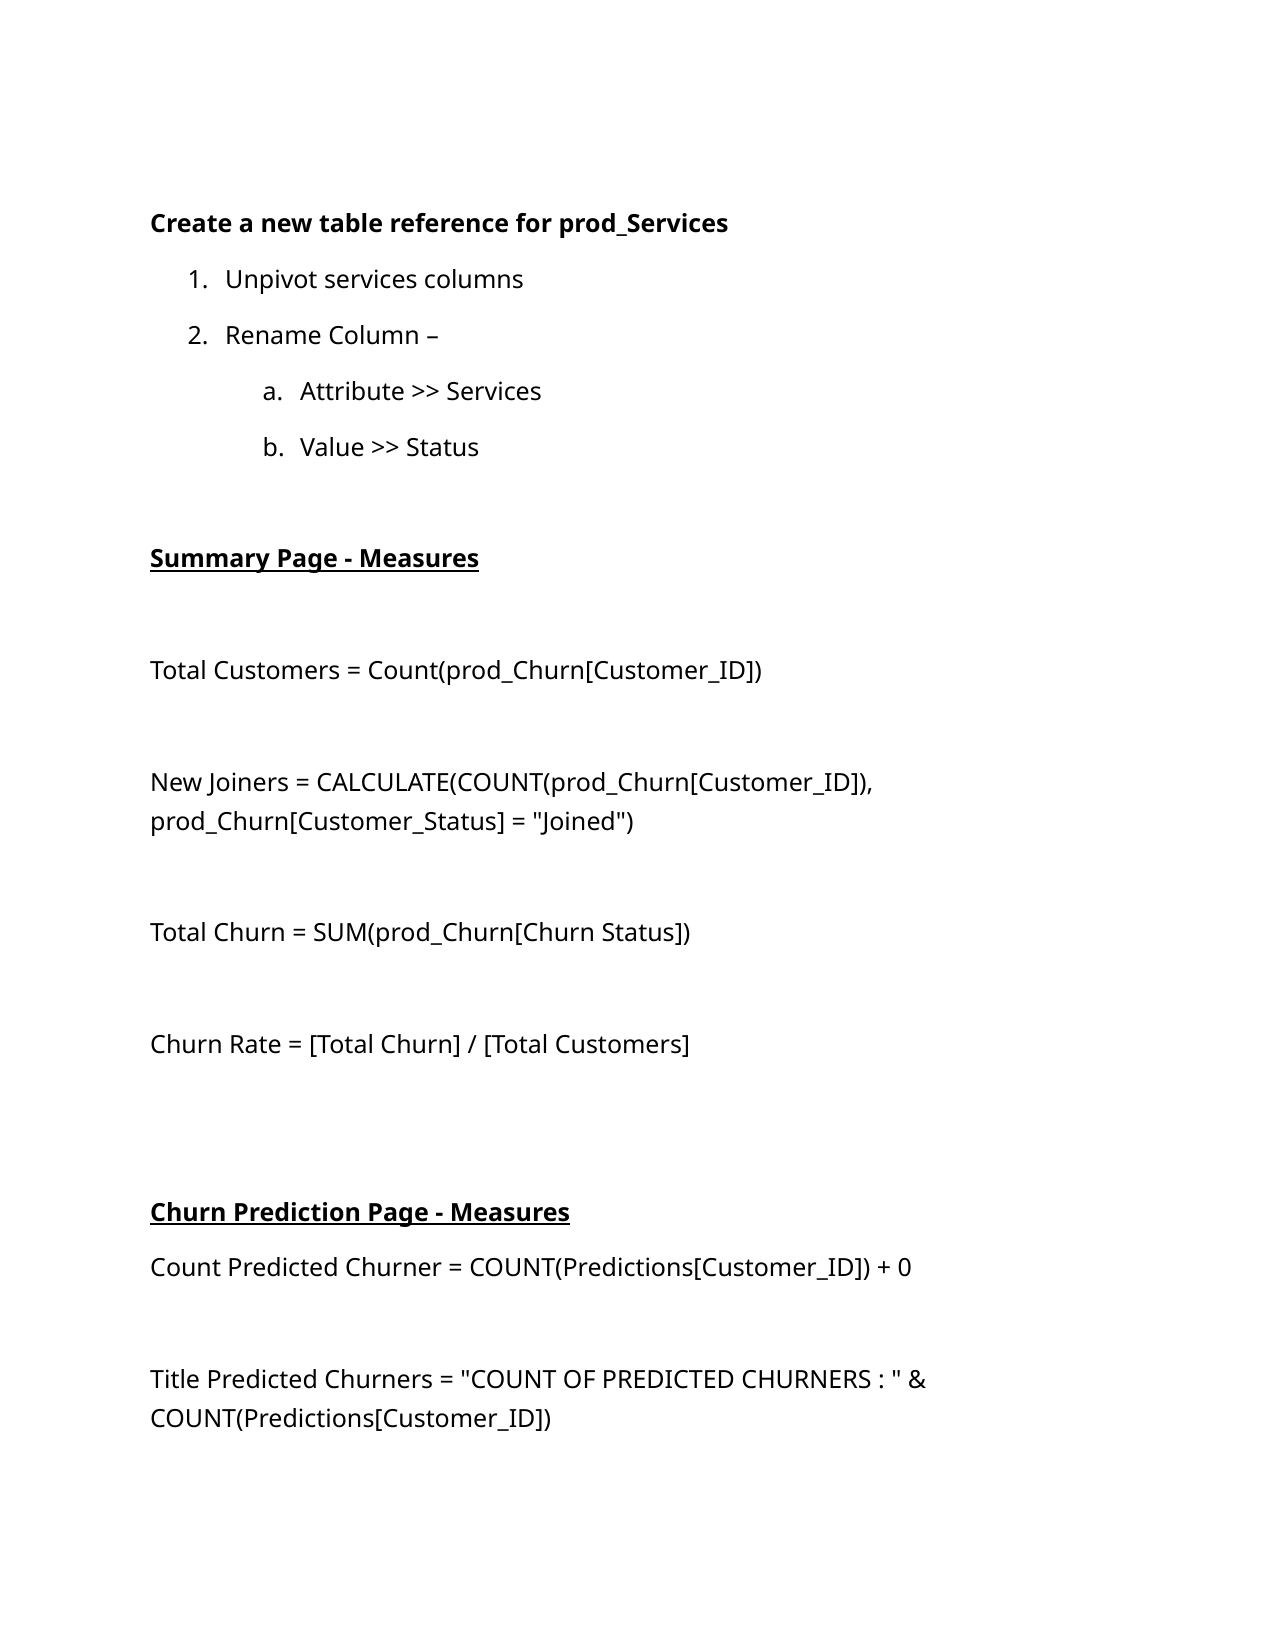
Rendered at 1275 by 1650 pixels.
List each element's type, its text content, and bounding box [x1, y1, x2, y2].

text Title Predicted Churners = "COUNT OF PREDICTED CHURNERS : " & COUNT(Predictions[Customer_ID]) [150, 1362, 1125, 1435]
list Rename Column – [187, 317, 1125, 352]
text Create a new table reference for prod_Services [150, 206, 1125, 240]
text Summary Page - Measures [150, 541, 1125, 575]
list Unpivot services columns [187, 262, 1125, 296]
text Total Customers = Count(prod_Churn[Customer_ID]) [150, 652, 1125, 687]
list Value >> Status [262, 429, 1125, 463]
text Churn Prediction Page - Measures [150, 1194, 1125, 1228]
text Total Churn = SUM(prod_Churn[Churn Status]) [150, 915, 1125, 949]
text Count Predicted Churner = COUNT(Predictions[Customer_ID]) + 0 [150, 1250, 1125, 1284]
text Churn Rate = [Total Churn] / [Total Customers] [150, 1027, 1125, 1061]
list Attribute >> Services [262, 373, 1125, 407]
text New Joiners = CALCULATE(COUNT(prod_Churn[Customer_ID]), prod_Churn[Customer_Status] = "Joined") [150, 764, 1125, 837]
